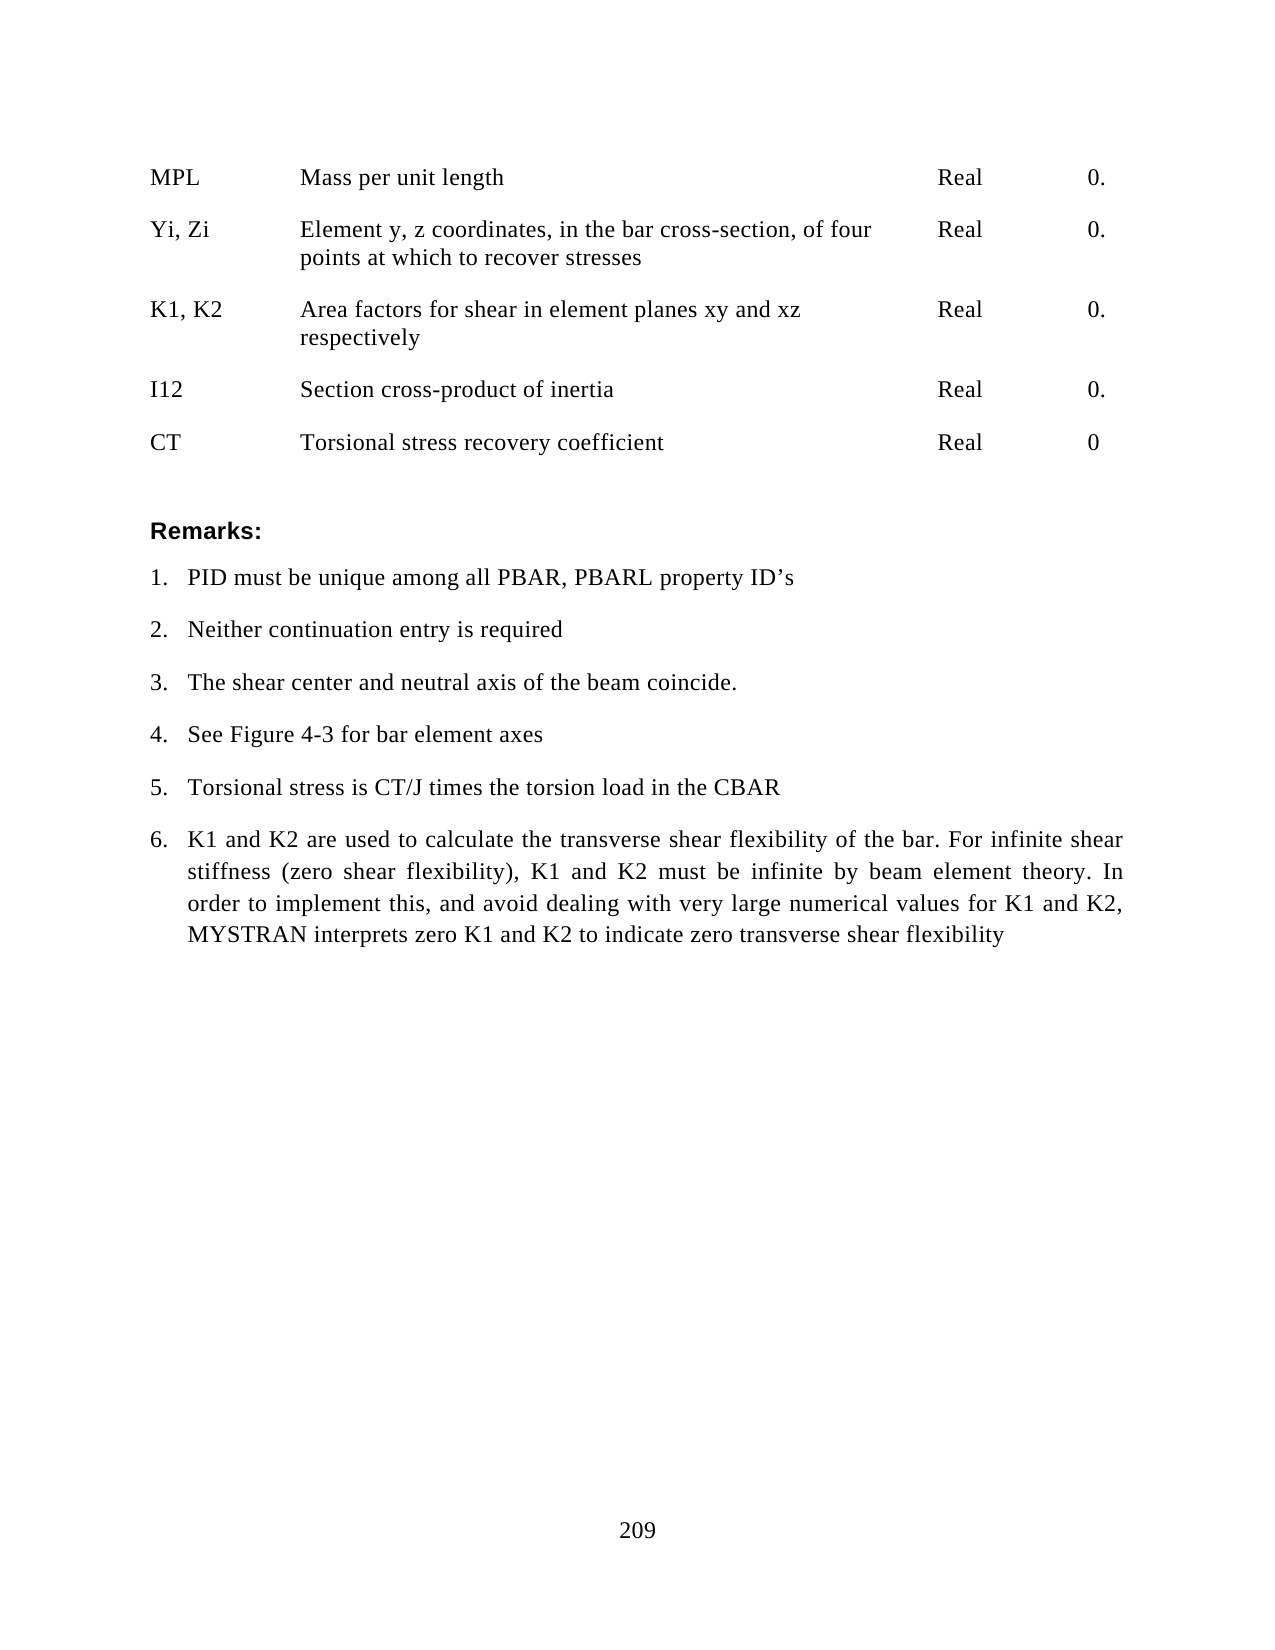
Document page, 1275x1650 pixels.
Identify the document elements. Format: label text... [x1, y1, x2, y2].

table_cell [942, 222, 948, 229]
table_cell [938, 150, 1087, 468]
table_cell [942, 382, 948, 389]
text 3. The shear center and neutral axis of the beam coincide. [150, 668, 1125, 695]
text 1. PID must be unique among all PBAR, PBARL property ID’s [150, 563, 1125, 590]
text 2. Neither continuation entry is required [150, 615, 1125, 643]
text 6. K1 and K2 are used to calculate the transverse shear flexibility of the bar. For infinite shear stiffness (zero shear flexibility), K1 and K2 must be infinite by beam element theory. In order to implement this, and avoid dealing with very large numerical values for K1 and K2, MYSTRAN interprets zero K1 and K2 to indicate zero transverse shear flexibility [150, 825, 1125, 948]
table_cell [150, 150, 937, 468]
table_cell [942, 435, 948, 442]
text 5. Torsional stress is CT/J times the torsion load in the CBAR [150, 773, 1125, 800]
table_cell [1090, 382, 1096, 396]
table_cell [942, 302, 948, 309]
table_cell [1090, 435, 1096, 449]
text Remarks: [150, 517, 1125, 544]
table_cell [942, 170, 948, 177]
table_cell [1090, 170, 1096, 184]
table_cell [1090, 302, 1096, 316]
text 4. See Figure 4-3 for bar element axes [150, 720, 1125, 748]
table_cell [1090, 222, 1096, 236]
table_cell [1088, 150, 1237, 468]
